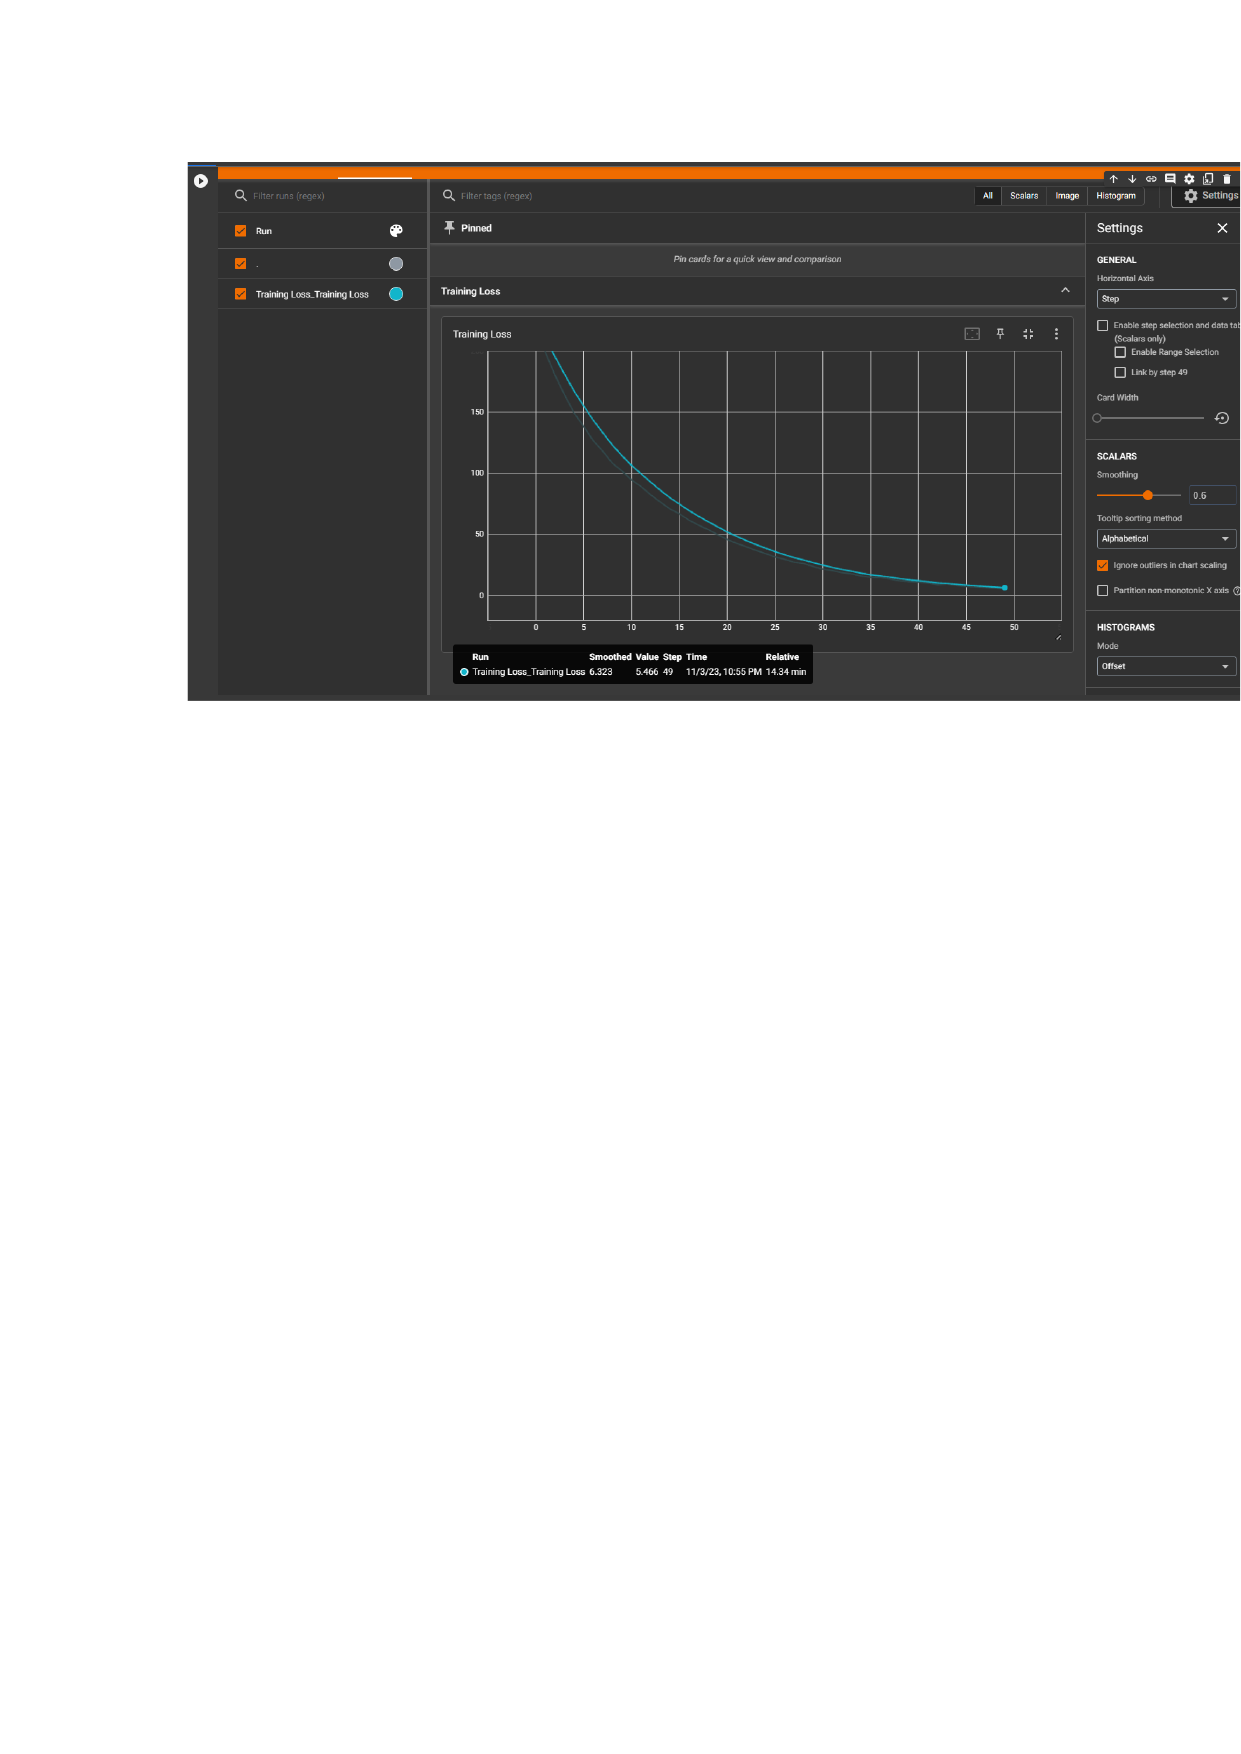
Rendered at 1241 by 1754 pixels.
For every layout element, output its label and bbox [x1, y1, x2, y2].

picture [187, 162, 1241, 701]
